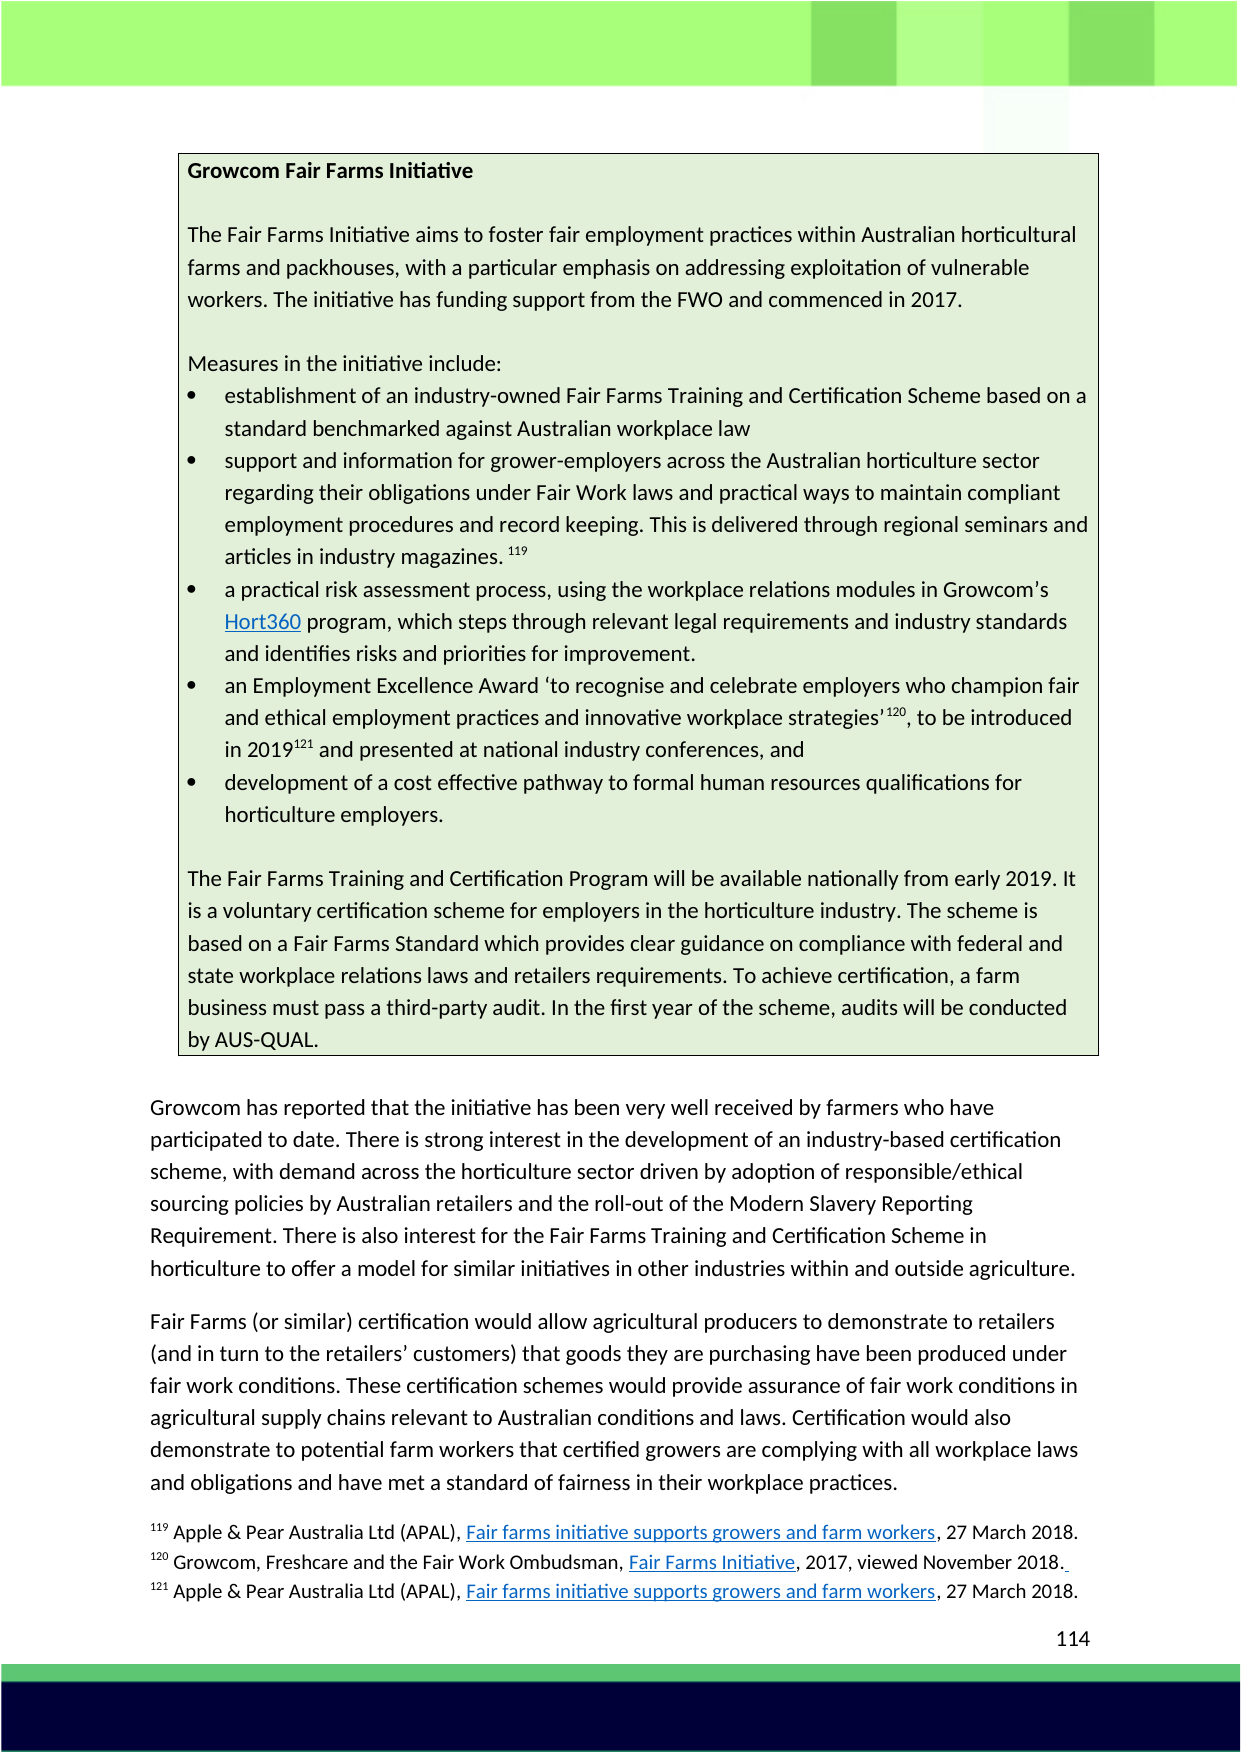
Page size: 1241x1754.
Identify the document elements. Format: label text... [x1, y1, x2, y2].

list Growcom Fair Farms Initiative [179, 154, 1098, 184]
list support and information for grower-employers across the Australian horticulture sector regarding their obligations under Fair Work laws and practical ways to maintain compliant employment procedures and record keeping. This is delivered through regional seminars and articles in industry magazines. [179, 443, 1098, 571]
picture [0, 1664, 1241, 1752]
text Growcom has reported that the initiative has been very well received by farmers who have participated to date. There is strong interest in the development of an industry-based certification scheme, with demand across the horticulture sector driven by adoption of responsible/ethical sourcing policies by Australian retailers and the roll-out of the Modern Slavery Reporting Requirement. There is also interest for the Fair Farms Training and Certification Scheme in horticulture to offer a model for similar initiatives in other industries within and outside agriculture. [150, 1093, 1090, 1282]
list The Fair Farms Initiative aims to foster fair employment practices within Australian horticultural farms and packhouses, with a particular emphasis on addressing exploitation of vulnerable workers. The initiative has funding support from the FWO and commenced in 2017. [179, 217, 1098, 313]
list establishment of an industry-owned Fair Farms Training and Certification Scheme based on a standard benchmarked against Australian workplace law [179, 378, 1098, 442]
picture [1, 1, 1238, 195]
list Measures in the initiative include: [179, 346, 1098, 377]
list an Employment Excellence Award ‘to recognise and celebrate employers who champion fair and ethical employment practices and innovative workplace strategies’, to be introduced in 2019 and presented at national industry conferences, and [179, 668, 1098, 764]
list The Fair Farms Training and Certification Program will be available nationally from early 2019. It is a voluntary certification scheme for employers in the horticulture industry. The scheme is based on a Fair Farms Standard which provides clear guidance on compliance with federal and state workplace relations laws and retailers requirements. To achieve certification, a farm business must pass a third-party audit. In the first year of the scheme, audits will be conducted by AUS-QUAL. [179, 861, 1098, 1055]
text Fair Farms (or similar) certification would allow agricultural producers to demonstrate to retailers (and in turn to the retailers’ customers) that goods they are purchasing have been produced under fair work conditions. These certification schemes would provide assurance of fair work conditions in agricultural supply chains relevant to Australian conditions and laws. Certification would also demonstrate to potential farm workers that certified growers are complying with all workplace laws and obligations and have met a standard of fairness in their workplace practices. [150, 1307, 1090, 1496]
list development of a cost effective pathway to formal human resources qualifications for horticulture employers. [179, 765, 1098, 828]
list a practical risk assessment process, using the workplace relations modules in Growcom’s Hort360 program, which steps through relevant legal requirements and industry standards and identifies risks and priorities for improvement. [179, 572, 1098, 667]
